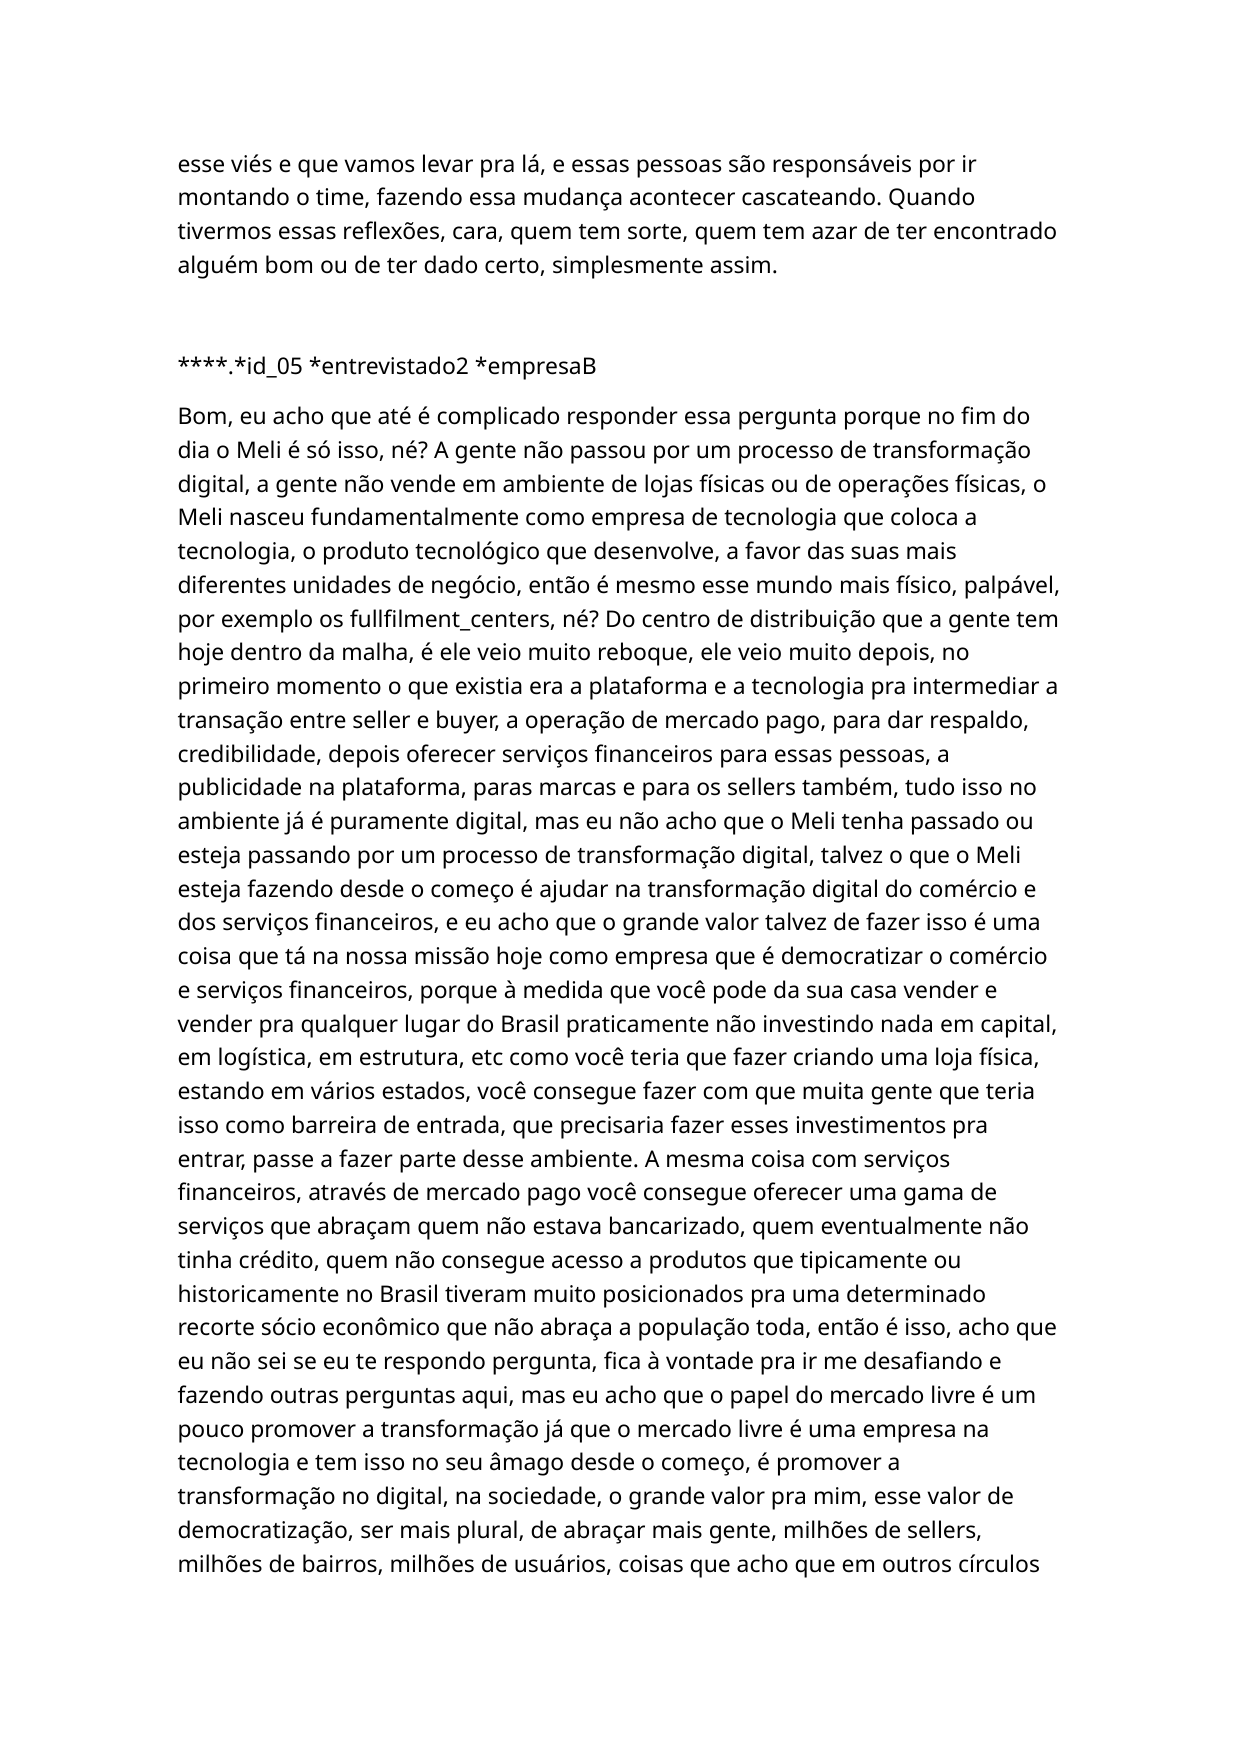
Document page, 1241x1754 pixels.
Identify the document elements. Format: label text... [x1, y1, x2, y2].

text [177, 400, 1063, 1579]
text ****.*id_05 *entrevistado2 *empresaB [177, 350, 1063, 381]
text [177, 148, 1063, 280]
